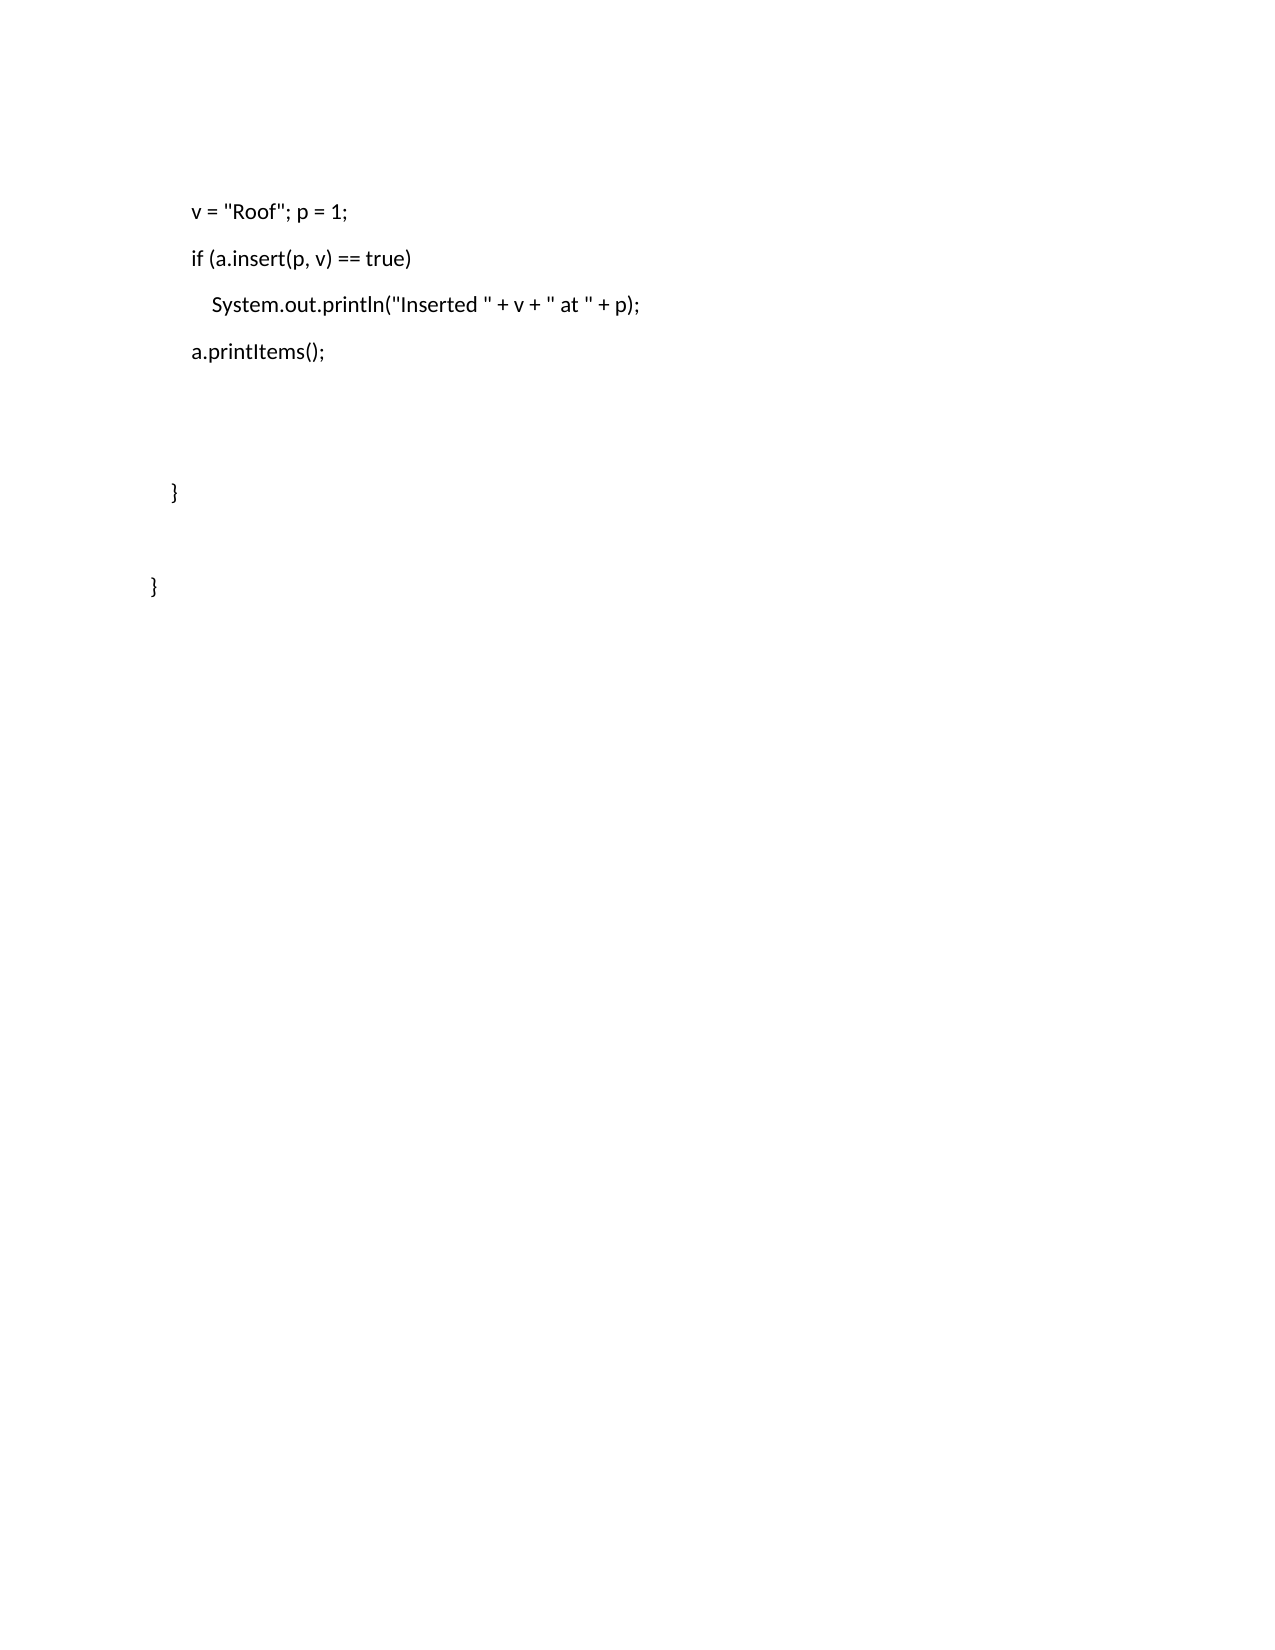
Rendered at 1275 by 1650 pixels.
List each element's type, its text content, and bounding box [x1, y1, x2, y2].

text System.out.println("Inserted " + v + " at " + p); [150, 291, 1125, 319]
text if (a.insert(p, v) == true) [150, 244, 1125, 272]
text } [150, 572, 1125, 600]
text } [150, 478, 1125, 506]
text v = "Roof"; p = 1; [150, 197, 1125, 225]
text a.printItems(); [150, 337, 1125, 366]
